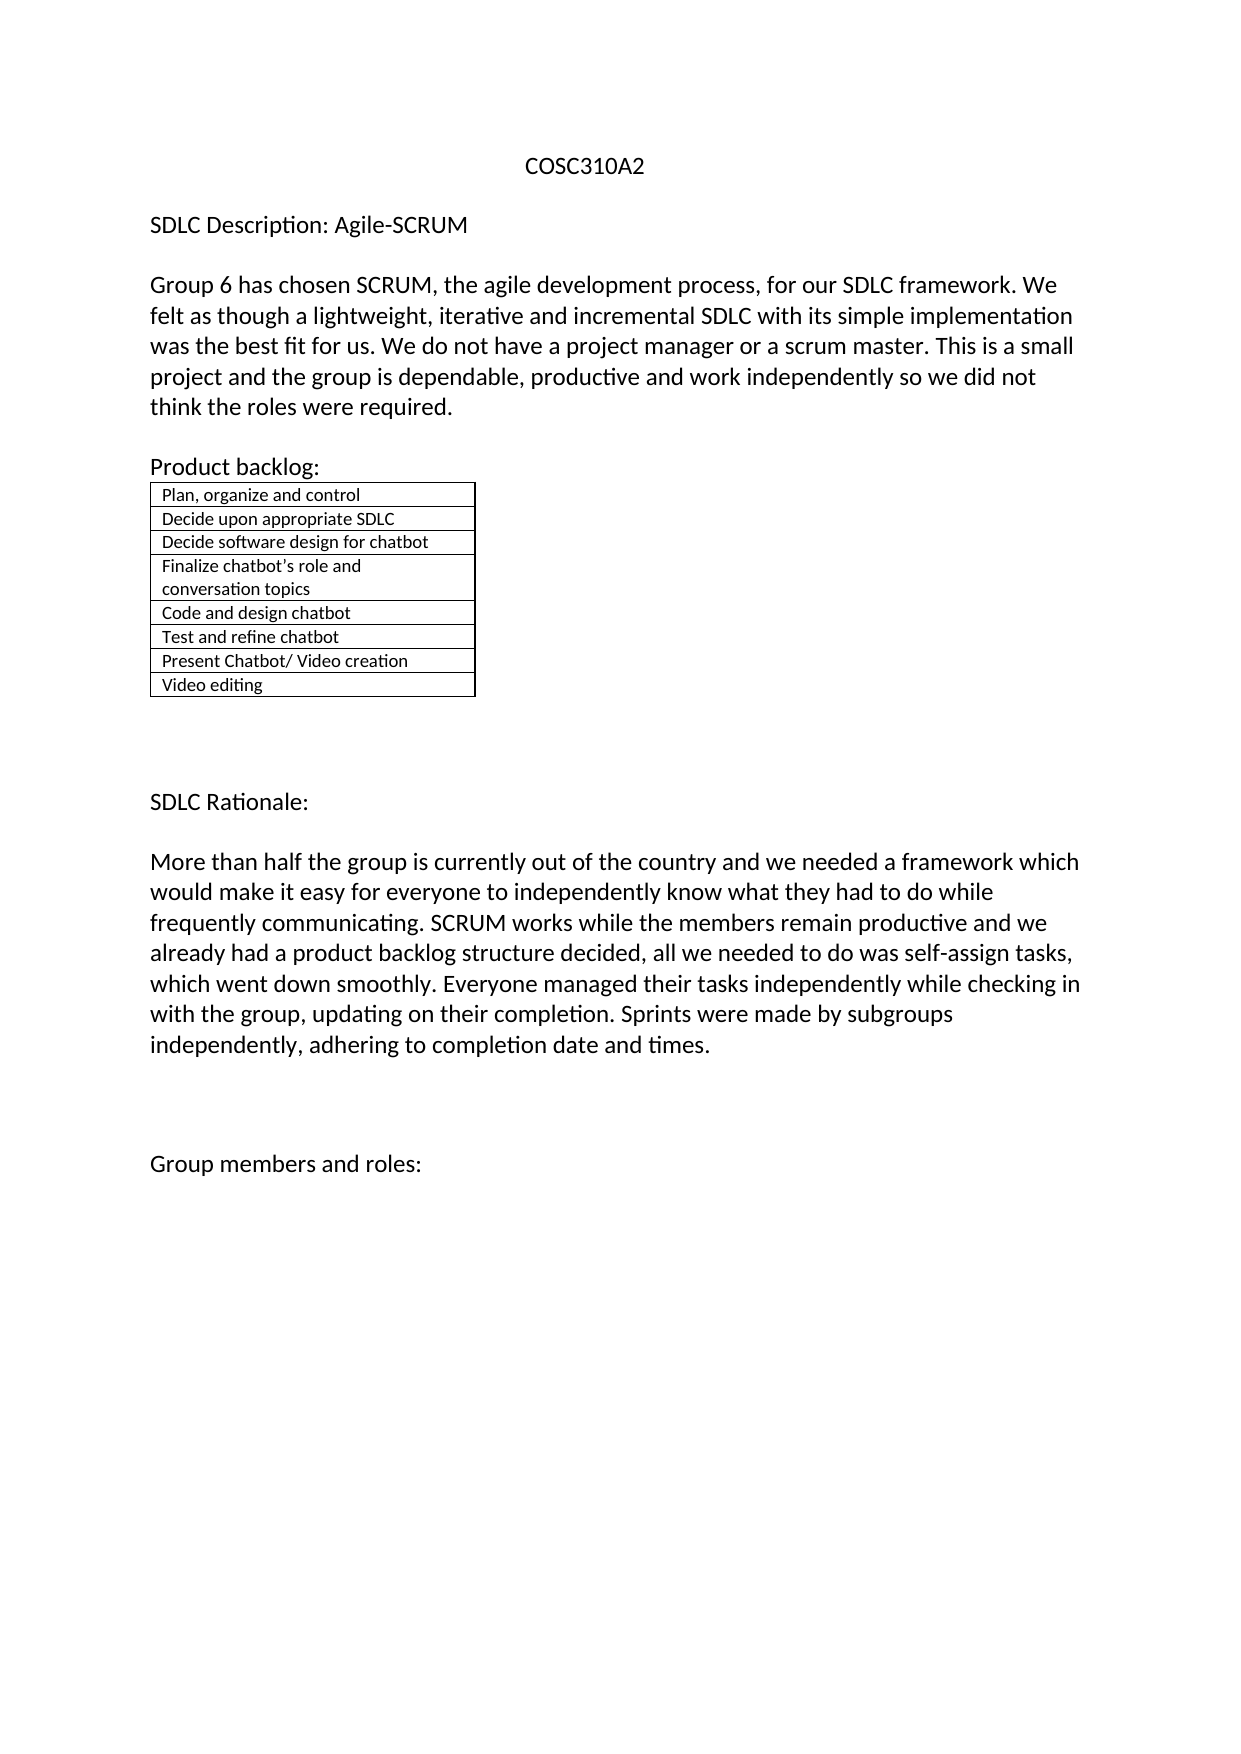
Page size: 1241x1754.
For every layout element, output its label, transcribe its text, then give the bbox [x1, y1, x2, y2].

table_cell Video editing [151, 673, 474, 696]
text Product backlog: [150, 451, 1090, 482]
text COSC310A2 [525, 150, 1090, 181]
table_cell Code and design chatbot [151, 601, 474, 624]
table_header Plan, organize and control [151, 483, 474, 506]
table_cell Finalize chatbot’s role and conversation topics [151, 555, 474, 600]
table_cell Present Chatbot/ Video creation [151, 649, 474, 672]
text SDLC Description: Agile-SCRUM [150, 210, 1090, 240]
text Group 6 has chosen SCRUM, the agile development process, for our SDLC framework. We felt as though a lightweight, iterative and incremental SDLC with its simple implementation was the best fit for us. We do not have a project manager or a scrum master. This is a small project and the group is dependable, productive and work independently so we did not think the roles were required. [150, 269, 1090, 422]
table_cell Test and refine chatbot [151, 625, 474, 648]
text Group members and roles: [150, 1148, 1090, 1179]
table_cell Decide upon appropriate SDLC [151, 507, 474, 529]
table_cell Decide software design for chatbot [151, 531, 474, 553]
text SDLC Rationale: [150, 786, 1090, 817]
text More than half the group is currently out of the country and we needed a framework which would make it easy for everyone to independently know what they had to do while frequently communicating. SCRUM works while the members remain productive and we already had a product backlog structure decided, all we needed to do was self-assign tasks, which went down smoothly. Everyone managed their tasks independently while checking in with the group, updating on their completion. Sprints were made by subgroups independently, adhering to completion date and times. [150, 846, 1090, 1059]
